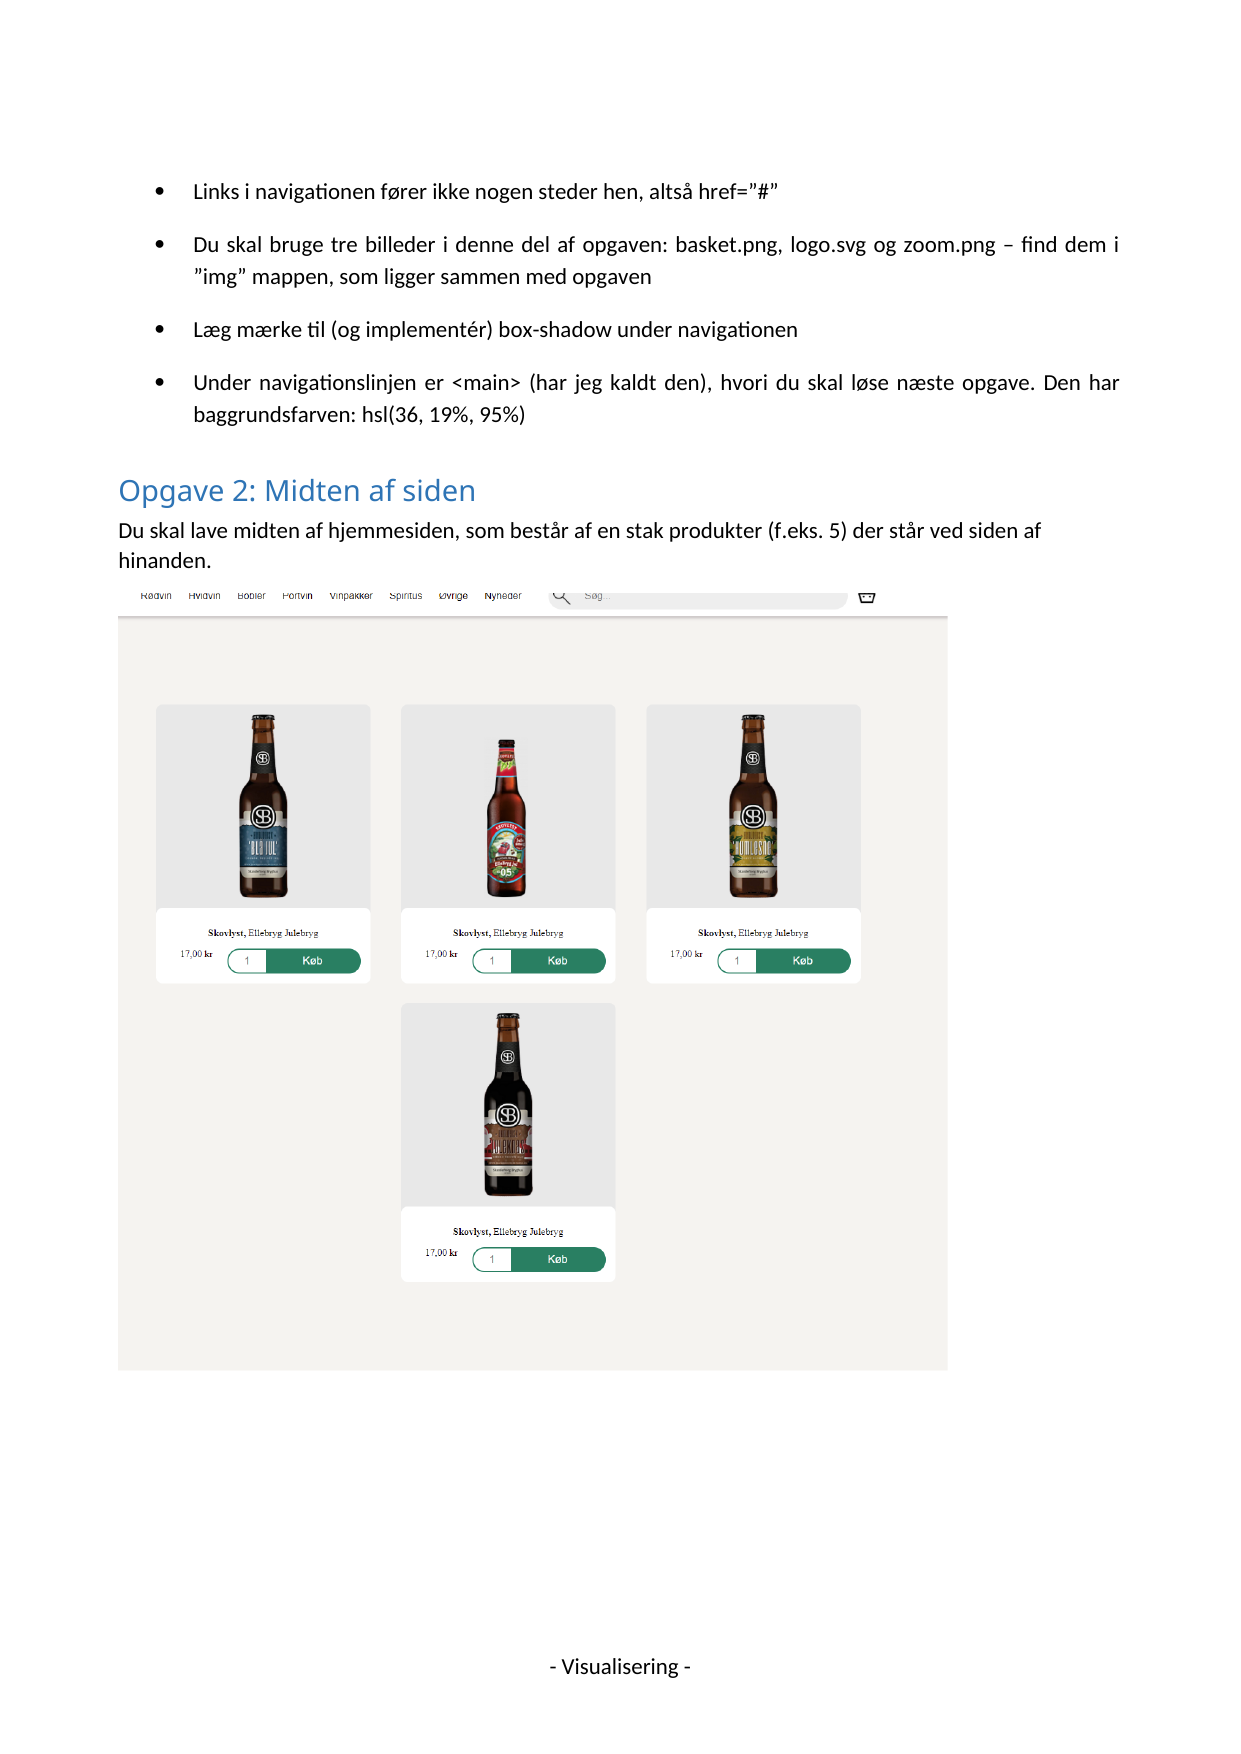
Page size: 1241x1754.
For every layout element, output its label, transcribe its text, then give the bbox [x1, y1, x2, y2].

picture [118, 593, 948, 1386]
text Du skal lave midten af hjemmesiden, som består af en stak produkter (f.eks. 5) der står ved siden af hinanden. [118, 516, 1122, 574]
list Links i navigationen fører ikke nogen steder hen, altså href=”#” [156, 177, 1122, 205]
list Læg mærke til (og implementér) box-shadow under navigationen [156, 315, 1122, 343]
list Du skal bruge tre billeder i denne del af opgaven: basket.png, logo.svg og zoom.png – find dem i ”img” mappen, som ligger sammen med opgaven [156, 230, 1122, 290]
list Under navigationslinjen er <main> (har jeg kaldt den), hvori du skal løse næste opgave. Den har baggrundsfarven: hsl(36, 19%, 95%) [156, 368, 1122, 429]
subtitle Opgave 2: Midten af siden [118, 470, 1122, 510]
